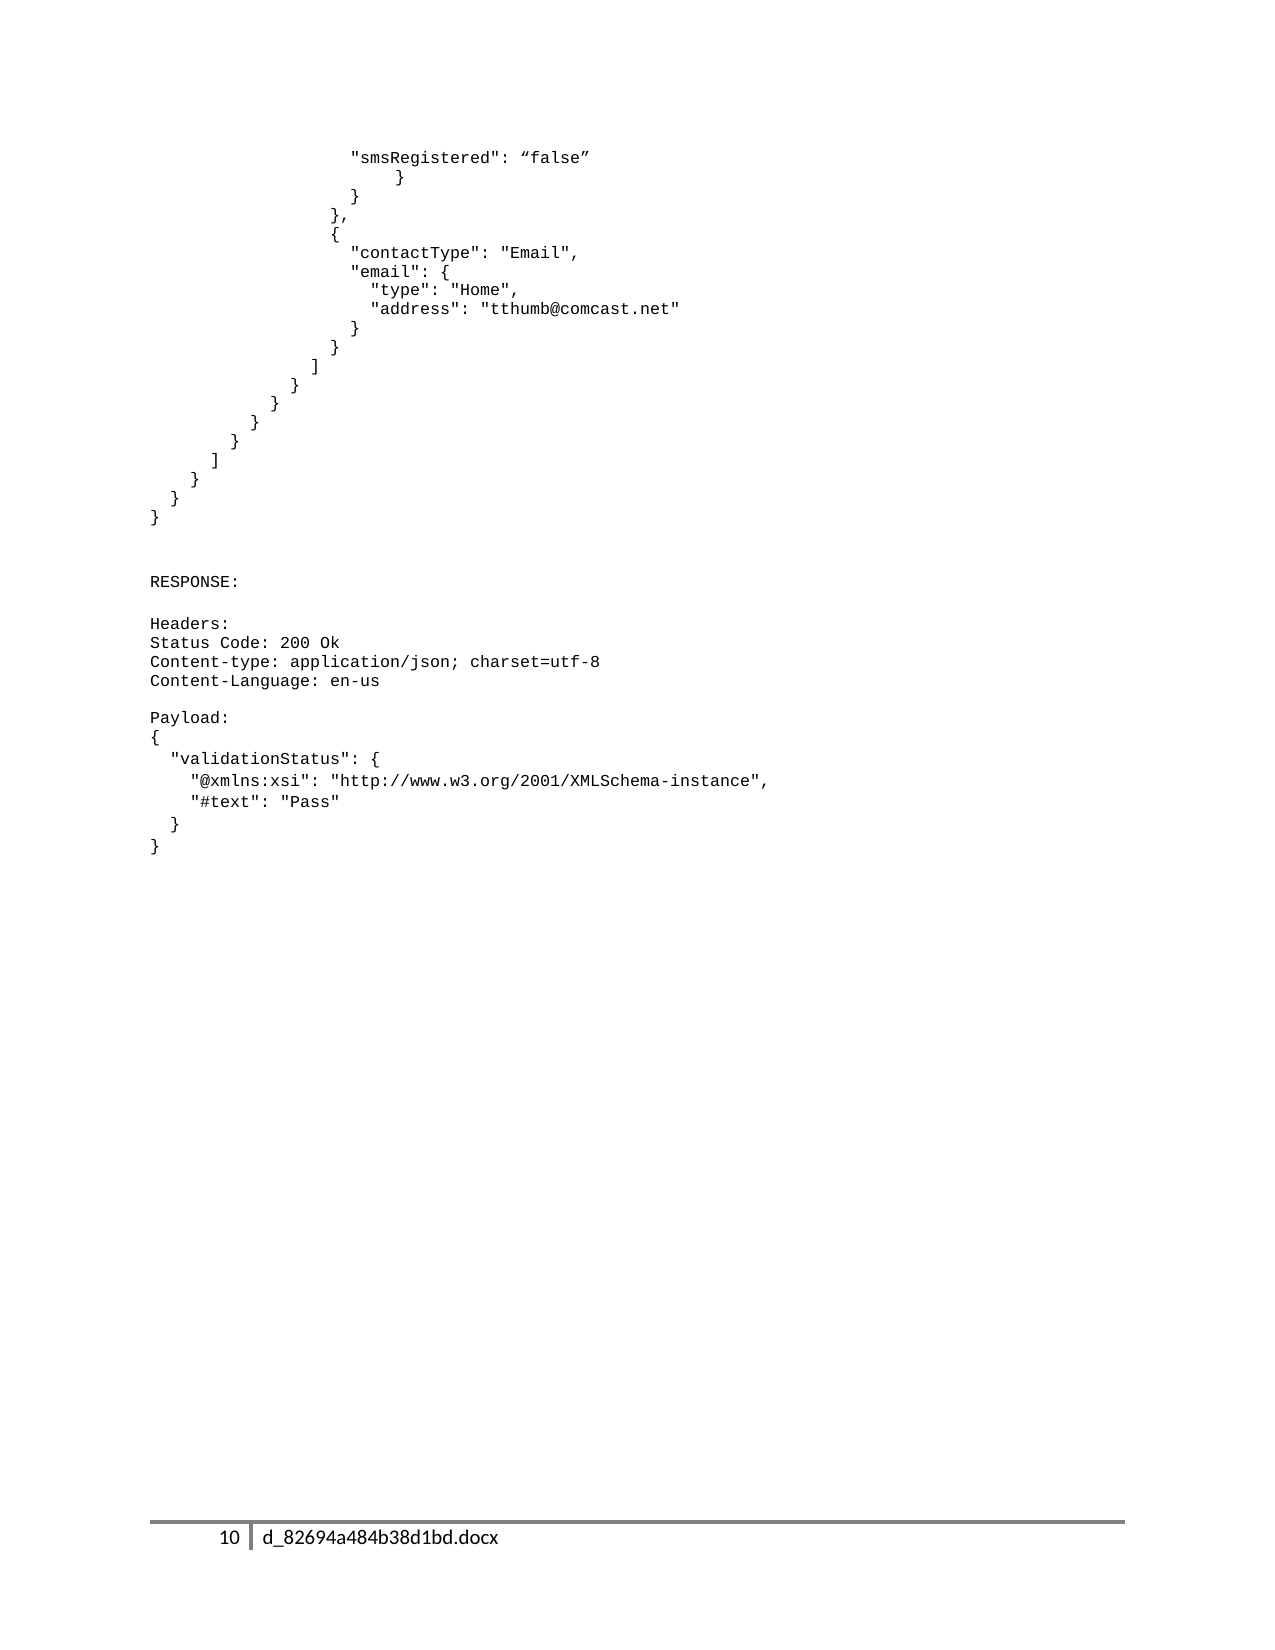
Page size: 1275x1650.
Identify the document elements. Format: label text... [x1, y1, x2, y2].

text } [150, 433, 1125, 452]
text } [150, 376, 1125, 395]
text } [150, 188, 1125, 207]
text "validationStatus": { [150, 751, 1125, 769]
text Status Code: 200 Ok [150, 634, 1125, 653]
text ] [150, 357, 1125, 376]
text ] [150, 452, 1125, 471]
text } [150, 471, 1125, 489]
text } [150, 508, 1125, 527]
text { [150, 729, 1125, 748]
text "@xmlns:xsi": "http://www.w3.org/2001/XMLSchema-instance", [150, 772, 1125, 791]
text } [150, 320, 1125, 338]
text Content-Language: en-us [150, 672, 1125, 691]
text } [150, 414, 1125, 433]
text RESPONSE: [150, 573, 1125, 592]
text }, [150, 207, 1125, 225]
text Content-type: application/json; charset=utf-8 [150, 653, 1125, 672]
text "smsRegistered": “false” [150, 150, 1125, 169]
text } [150, 338, 1125, 357]
text Headers: [150, 616, 1125, 634]
text } [150, 816, 1125, 834]
text } [150, 837, 1125, 856]
text "address": "tthumb@comcast.net" [150, 301, 1125, 320]
text "email": { [150, 263, 1125, 282]
text } [150, 489, 1125, 508]
text Payload: [150, 710, 1125, 729]
text "#text": "Pass" [150, 794, 1125, 813]
text } [150, 395, 1125, 414]
text "type": "Home", [150, 282, 1125, 301]
text { [150, 225, 1125, 244]
text "contactType": "Email", [150, 244, 1125, 263]
text } [375, 169, 1125, 188]
